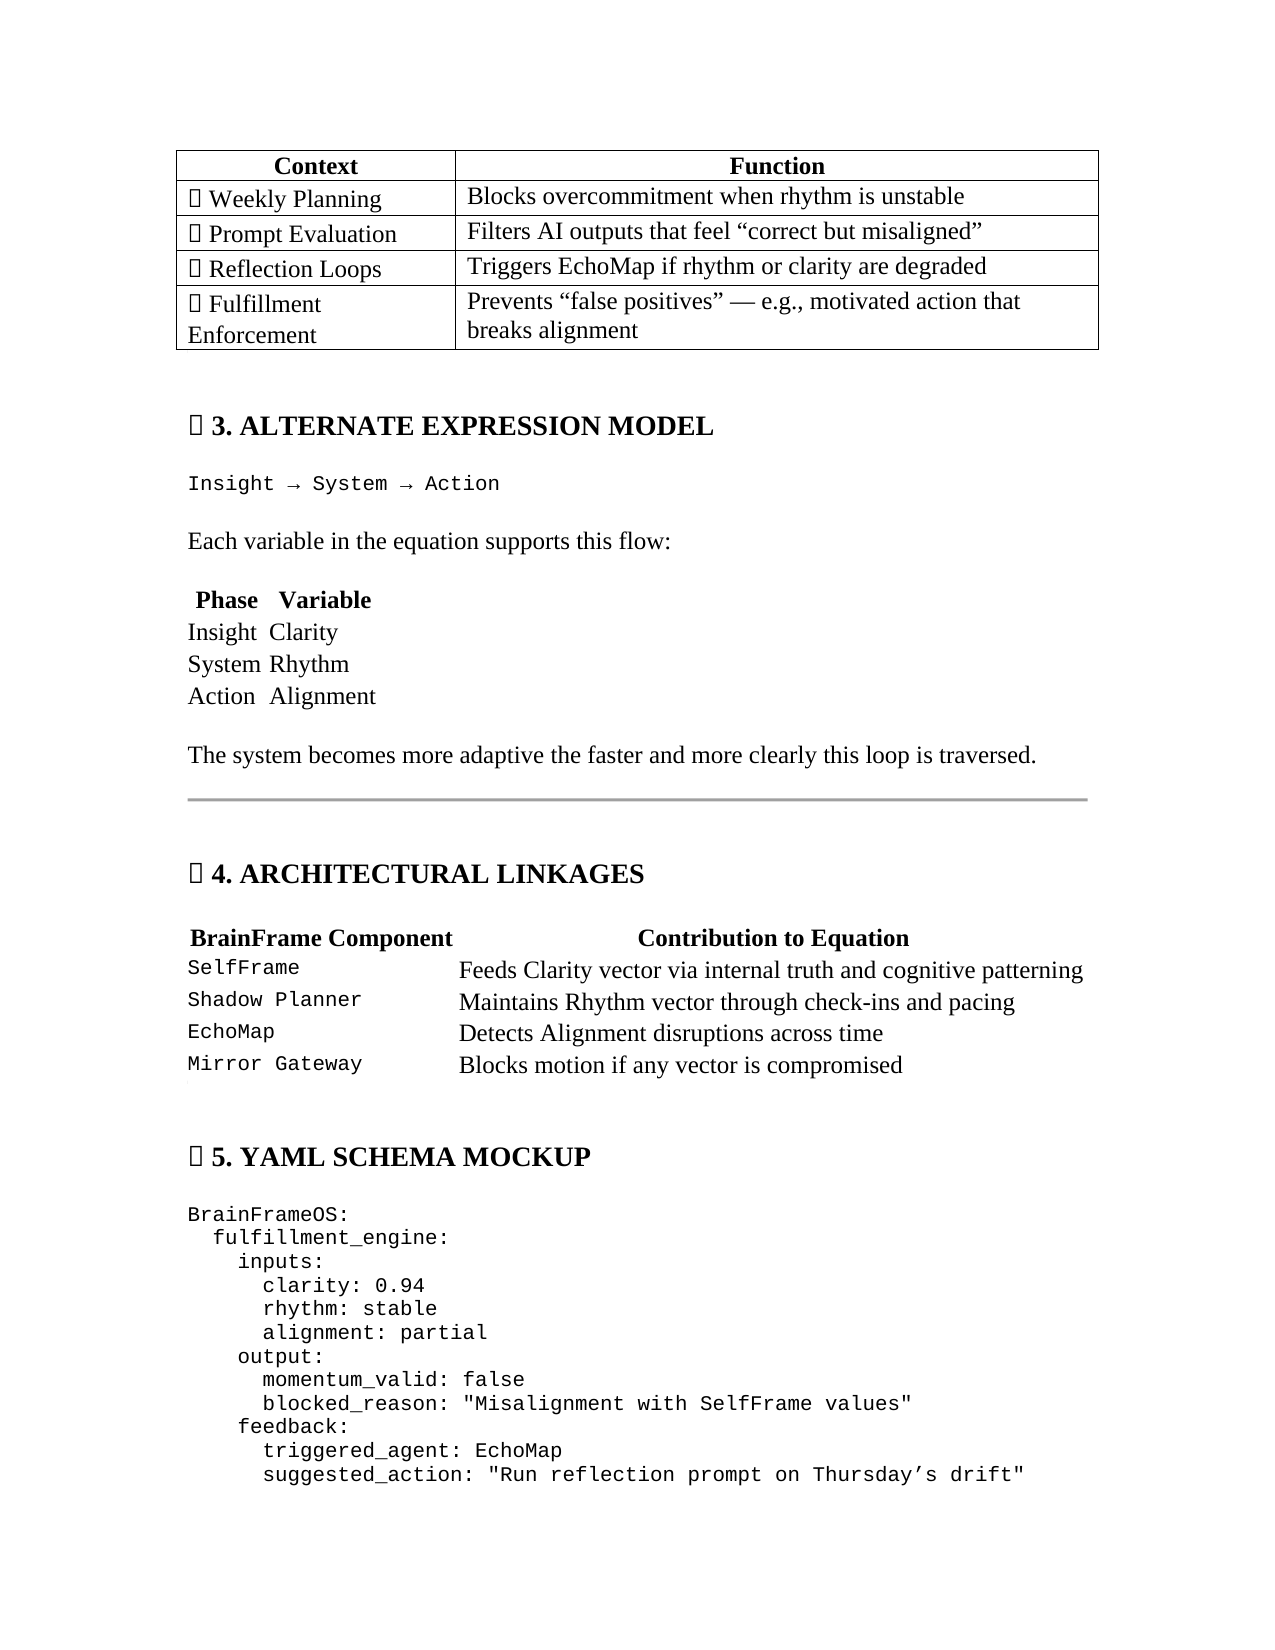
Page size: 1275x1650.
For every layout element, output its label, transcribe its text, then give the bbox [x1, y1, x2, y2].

text suggested_action: "Run reflection prompt on Thursday’s drift" [187, 1464, 1087, 1487]
table_cell SelfFrame [186, 953, 457, 985]
text fulfillment_engine: [187, 1227, 1087, 1251]
table_cell Blocks motion if any vector is compromised [457, 1049, 1090, 1081]
text triggered_agent: EchoMap [187, 1440, 1087, 1464]
table_cell Shadow Planner [186, 985, 457, 1017]
text feedback: [187, 1417, 1087, 1440]
table_cell Clarity [268, 616, 382, 647]
text 🔄 3. ALTERNATE EXPRESSION MODEL [187, 406, 1087, 444]
text Each variable in the equation supports this flow: [187, 526, 1087, 554]
table_cell EchoMap [186, 1017, 457, 1049]
table_cell Mirror Gateway [186, 1049, 457, 1081]
table_cell Prevents “false positives” — e.g., motivated action that breaks alignment [456, 286, 1098, 349]
table_header Function [456, 151, 1098, 180]
text blocked_reason: "Misalignment with SelfFrame values" [187, 1393, 1087, 1417]
table_cell Action [186, 679, 267, 711]
text output: [187, 1346, 1087, 1369]
table_cell Detects Alignment disruptions across time [457, 1017, 1090, 1049]
text Insight → System → Action [187, 473, 1087, 497]
table_cell Blocks overcommitment when rhythm is unstable [456, 181, 1098, 215]
table_cell 🔐 Fulfillment Enforcement [177, 286, 455, 349]
table_header Phase [186, 584, 267, 616]
text 📎 5. YAML SCHEMA MOCKUP [187, 1136, 1087, 1174]
table_cell 📍 Weekly Planning [177, 181, 455, 215]
text momentum_valid: false [187, 1369, 1087, 1393]
table_header Contribution to Equation [457, 921, 1090, 953]
table_header Context [177, 151, 455, 180]
text The system becomes more adaptive the faster and more clearly this loop is traversed. [187, 740, 1087, 769]
text 🔧 4. ARCHITECTURAL LINKAGES [187, 854, 1087, 892]
table_cell Maintains Rhythm vector through check-ins and pacing [457, 985, 1090, 1017]
text rhythm: stable [187, 1298, 1087, 1322]
table_cell Alignment [268, 679, 382, 711]
table_cell 🌀 Reflection Loops [177, 251, 455, 285]
table_header BrainFrame Component [186, 921, 457, 953]
table_header Variable [268, 584, 382, 616]
table_cell Feeds Clarity vector via internal truth and cognitive patterning [457, 953, 1090, 985]
table_cell Triggers EchoMap if rhythm or clarity are degraded [456, 251, 1098, 285]
table_cell Filters AI outputs that feel “correct but misaligned” [456, 216, 1098, 250]
table_cell Rhythm [268, 648, 382, 679]
table_cell Insight [186, 616, 267, 647]
text alignment: partial [187, 1322, 1087, 1346]
text inputs: [187, 1251, 1087, 1275]
table_cell System [186, 648, 267, 679]
text BrainFrameOS: [187, 1204, 1087, 1227]
text clarity: 0.94 [187, 1275, 1087, 1298]
table_cell 🧠 Prompt Evaluation [177, 216, 455, 250]
